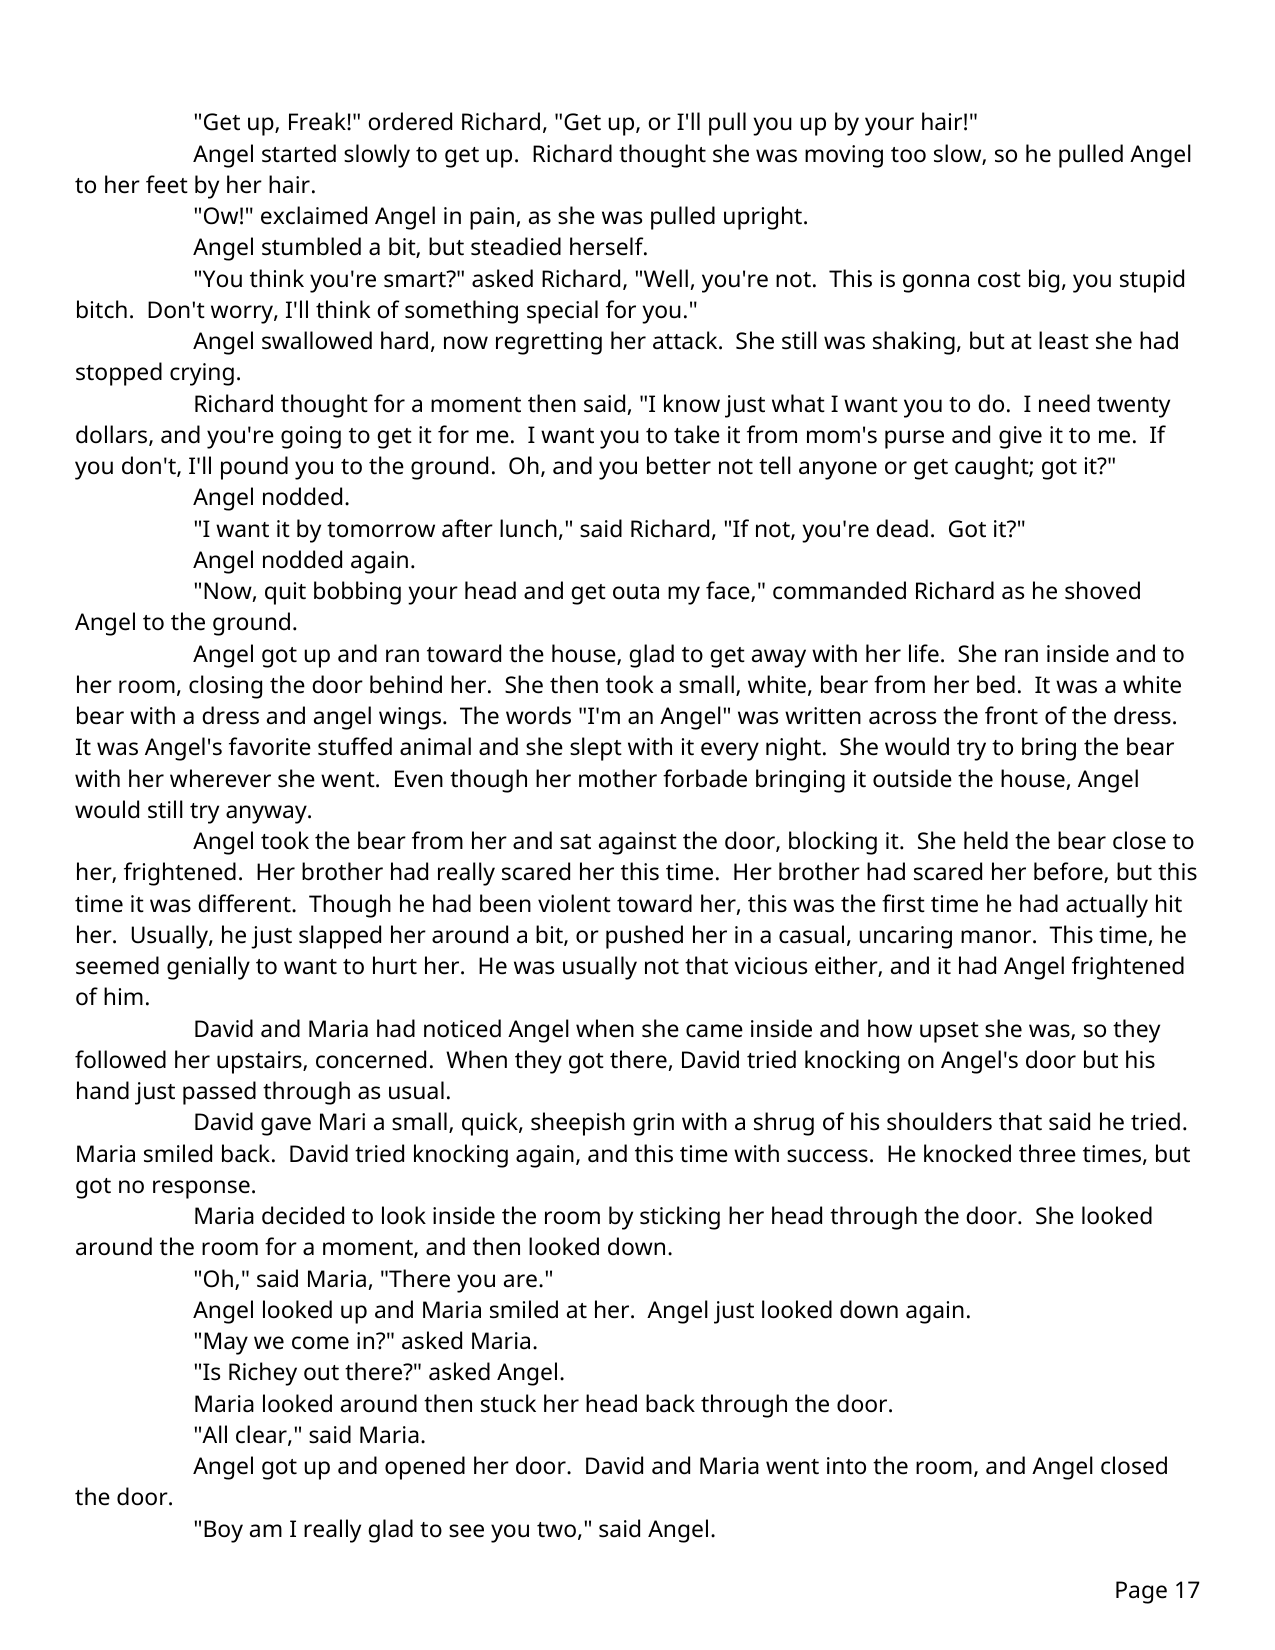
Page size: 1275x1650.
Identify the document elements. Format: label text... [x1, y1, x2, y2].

text "Ow!" exclaimed Angel in pain, as she was pulled upright. [75, 200, 1200, 231]
text Angel nodded. [75, 481, 1200, 512]
text Angel stumbled a bit, but steadied herself. [75, 231, 1200, 262]
text "I want it by tomorrow after lunch," said Richard, "If not, you're dead. Got it?" [75, 512, 1200, 544]
text "All clear," said Maria. [75, 1419, 1200, 1450]
text "Is Richey out there?" asked Angel. [75, 1356, 1200, 1387]
text Angel looked up and Maria smiled at her. Angel just looked down again. [75, 1294, 1200, 1325]
text Richard thought for a moment then said, "I know just what I want you to do. I need twenty dollars, and you're going to get it for me. I want you to take it from mom's purse and give it to me. If you don't, I'll pound you to the ground. Oh, and you better not tell anyone or get caught; got it?" [75, 387, 1200, 481]
text David gave Mari a small, quick, sheepish grin with a shrug of his shoulders that said he tried. Maria smiled back. David tried knocking again, and this time with success. He knocked three times, but got no response. [75, 1106, 1200, 1200]
text Maria decided to look inside the room by sticking her head through the door. She looked around the room for a moment, and then looked down. [75, 1200, 1200, 1262]
text David and Maria had noticed Angel when she came inside and how upset she was, so they followed her upstairs, concerned. When they got there, David tried knocking on Angel's door but his hand just passed through as usual. [75, 1012, 1200, 1106]
text Angel started slowly to get up. Richard thought she was moving too slow, so he pulled Angel to her feet by her hair. [75, 137, 1200, 200]
text "Get up, Freak!" ordered Richard, "Get up, or I'll pull you up by your hair!" [75, 106, 1200, 137]
text Angel got up and opened her door. David and Maria went into the room, and Angel closed the door. [75, 1450, 1200, 1512]
text "May we come in?" asked Maria. [75, 1325, 1200, 1356]
text "Oh," said Maria, "There you are." [75, 1262, 1200, 1294]
text "Now, quit bobbing your head and get outa my face," commanded Richard as he shoved Angel to the ground. [75, 575, 1200, 637]
text Angel took the bear from her and sat against the door, blocking it. She held the bear close to her, frightened. Her brother had really scared her this time. Her brother had scared her before, but this time it was different. Though he had been violent toward her, this was the first time he had actually hit her. Usually, he just slapped her around a bit, or pushed her in a casual, uncaring manor. This time, he seemed genially to want to hurt her. He was usually not that vicious either, and it had Angel frightened of him. [75, 825, 1200, 1012]
text Maria looked around then stuck her head back through the door. [75, 1387, 1200, 1419]
text "Boy am I really glad to see you two," said Angel. [75, 1512, 1200, 1544]
text Angel swallowed hard, now regretting her attack. She still was shaking, but at least she had stopped crying. [75, 325, 1200, 387]
text "You think you're smart?" asked Richard, "Well, you're not. This is gonna cost big, you stupid bitch. Don't worry, I'll think of something special for you." [75, 262, 1200, 325]
text Angel got up and ran toward the house, glad to get away with her life. She ran inside and to her room, closing the door behind her. She then took a small, white, bear from her bed. It was a white bear with a dress and angel wings. The words "I'm an Angel" was written across the front of the dress. It was Angel's favorite stuffed animal and she slept with it every night. She would try to bring the bear with her wherever she went. Even though her mother forbade bringing it outside the house, Angel would still try anyway. [75, 637, 1200, 825]
text Angel nodded again. [75, 544, 1200, 575]
